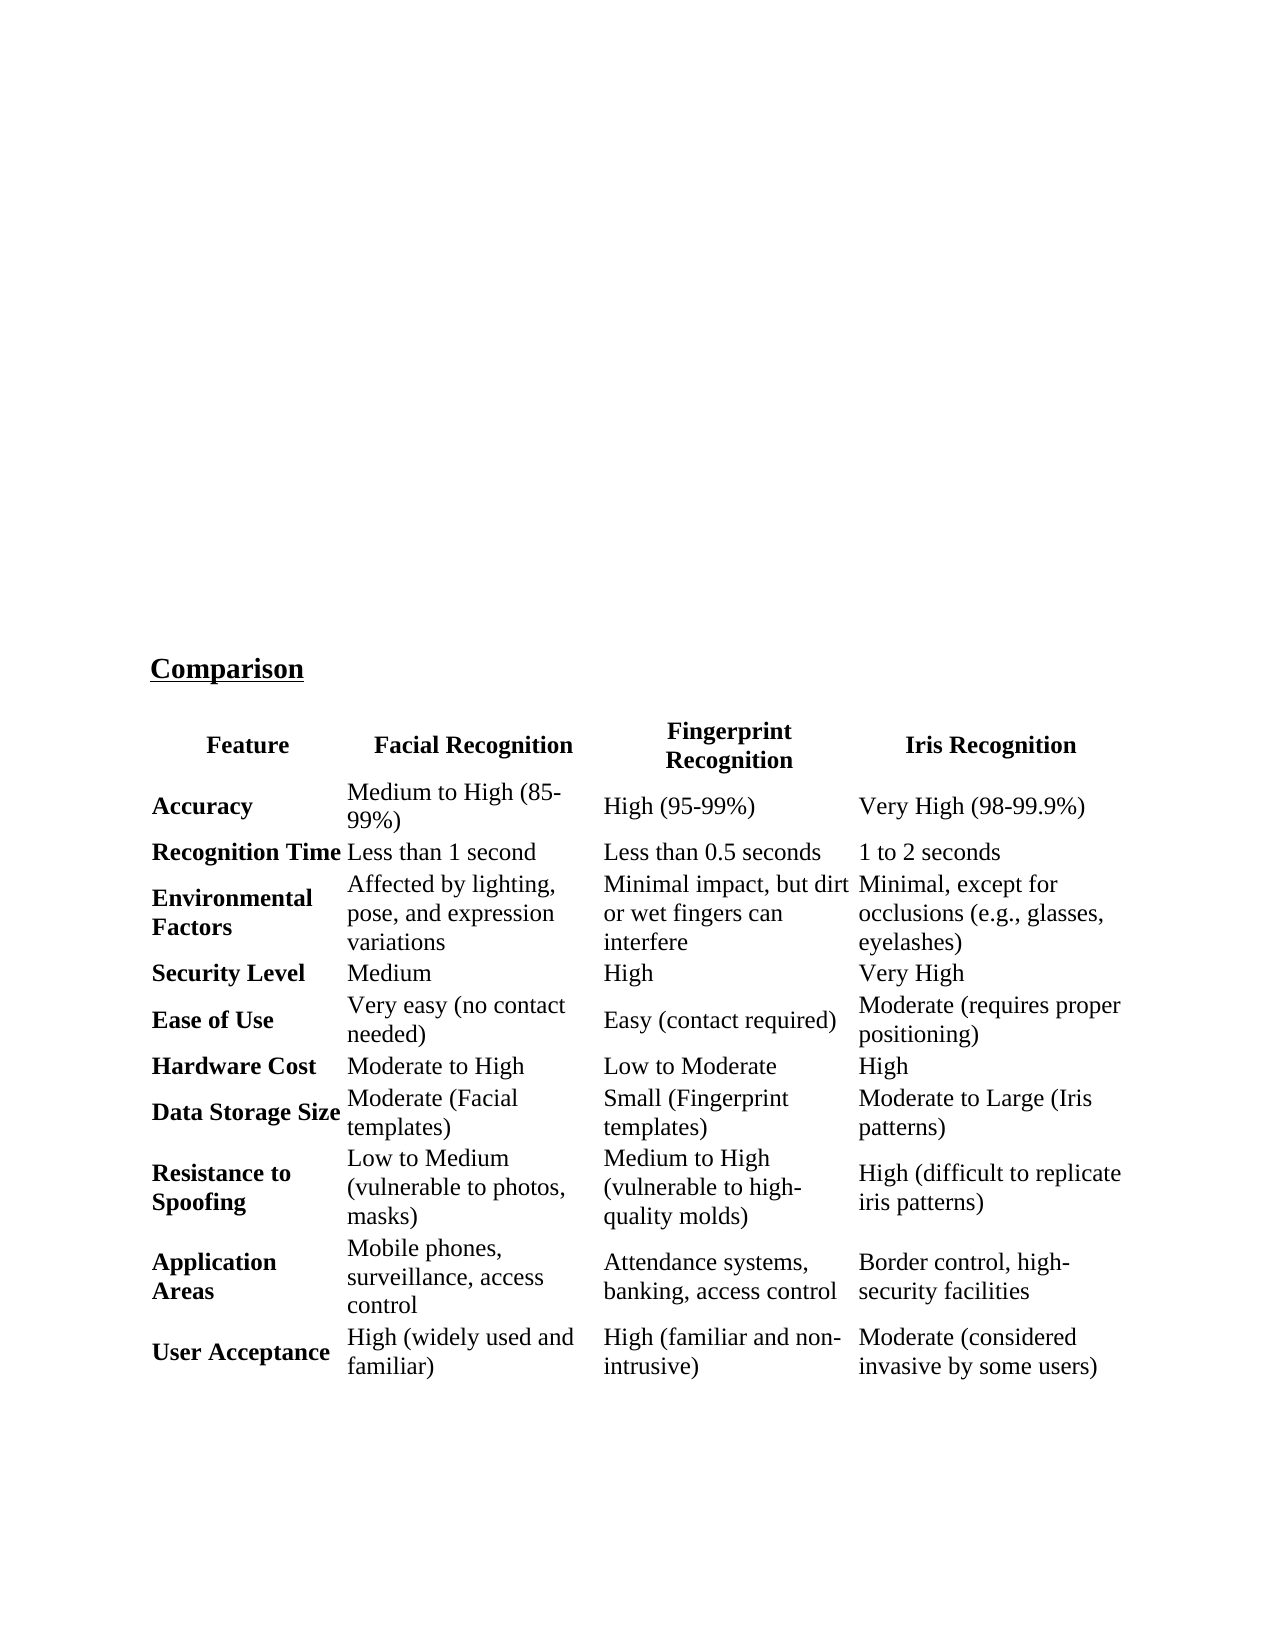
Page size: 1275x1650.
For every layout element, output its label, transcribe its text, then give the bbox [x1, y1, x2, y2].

table_cell Security Level [150, 957, 345, 989]
table_cell Resistance to Spoofing [150, 1142, 345, 1231]
table_header Feature [150, 714, 345, 775]
table_cell Minimal impact, but dirt or wet fingers can interfere [602, 868, 857, 957]
table_cell Less than 0.5 seconds [602, 836, 857, 867]
text Comparison [150, 652, 1125, 685]
table_cell Very easy (no contact needed) [345, 989, 602, 1049]
table_header Iris Recognition [857, 714, 1125, 775]
table_cell Data Storage Size [150, 1081, 345, 1142]
table_cell Small (Fingerprint templates) [602, 1081, 857, 1142]
table_cell High (widely used and familiar) [345, 1321, 602, 1381]
table_cell Accuracy [150, 775, 345, 836]
table_cell Low to Medium (vulnerable to photos, masks) [345, 1142, 602, 1231]
table_cell Application Areas [150, 1231, 345, 1321]
table_cell Less than 1 second [345, 836, 602, 867]
table_cell High (95-99%) [602, 775, 857, 836]
table_cell Mobile phones, surveillance, access control [345, 1231, 602, 1321]
table_cell Medium [345, 957, 602, 989]
table_cell High (familiar and non-intrusive) [602, 1321, 857, 1381]
table_cell Medium to High (vulnerable to high-quality molds) [602, 1142, 857, 1231]
table_cell Moderate to High [345, 1049, 602, 1081]
table_cell Moderate (Facial templates) [345, 1081, 602, 1142]
table_cell Environmental Factors [150, 868, 345, 957]
table_cell Hardware Cost [150, 1049, 345, 1081]
table_cell High [857, 1049, 1125, 1081]
table_cell High [602, 957, 857, 989]
table_cell Attendance systems, banking, access control [602, 1231, 857, 1321]
table_cell User Acceptance [150, 1321, 345, 1381]
table_cell Moderate (considered invasive by some users) [857, 1321, 1125, 1381]
table_cell Moderate (requires proper positioning) [857, 989, 1125, 1049]
table_cell Very High (98-99.9%) [857, 775, 1125, 836]
table_cell Recognition Time [150, 836, 345, 867]
table_cell Very High [857, 957, 1125, 989]
table_header Facial Recognition [345, 714, 602, 775]
table_cell Medium to High (85-99%) [345, 775, 602, 836]
table_cell 1 to 2 seconds [857, 836, 1125, 867]
table_cell Minimal, except for occlusions (e.g., glasses, eyelashes) [857, 868, 1125, 957]
table_cell Easy (contact required) [602, 989, 857, 1049]
table_cell Moderate to Large (Iris patterns) [857, 1081, 1125, 1142]
table_cell Low to Moderate [602, 1049, 857, 1081]
table_cell High (difficult to replicate iris patterns) [857, 1142, 1125, 1231]
table_header Fingerprint Recognition [602, 714, 857, 775]
table_cell Affected by lighting, pose, and expression variations [345, 868, 602, 957]
table_cell Ease of Use [150, 989, 345, 1049]
table_cell Border control, high-security facilities [857, 1231, 1125, 1321]
